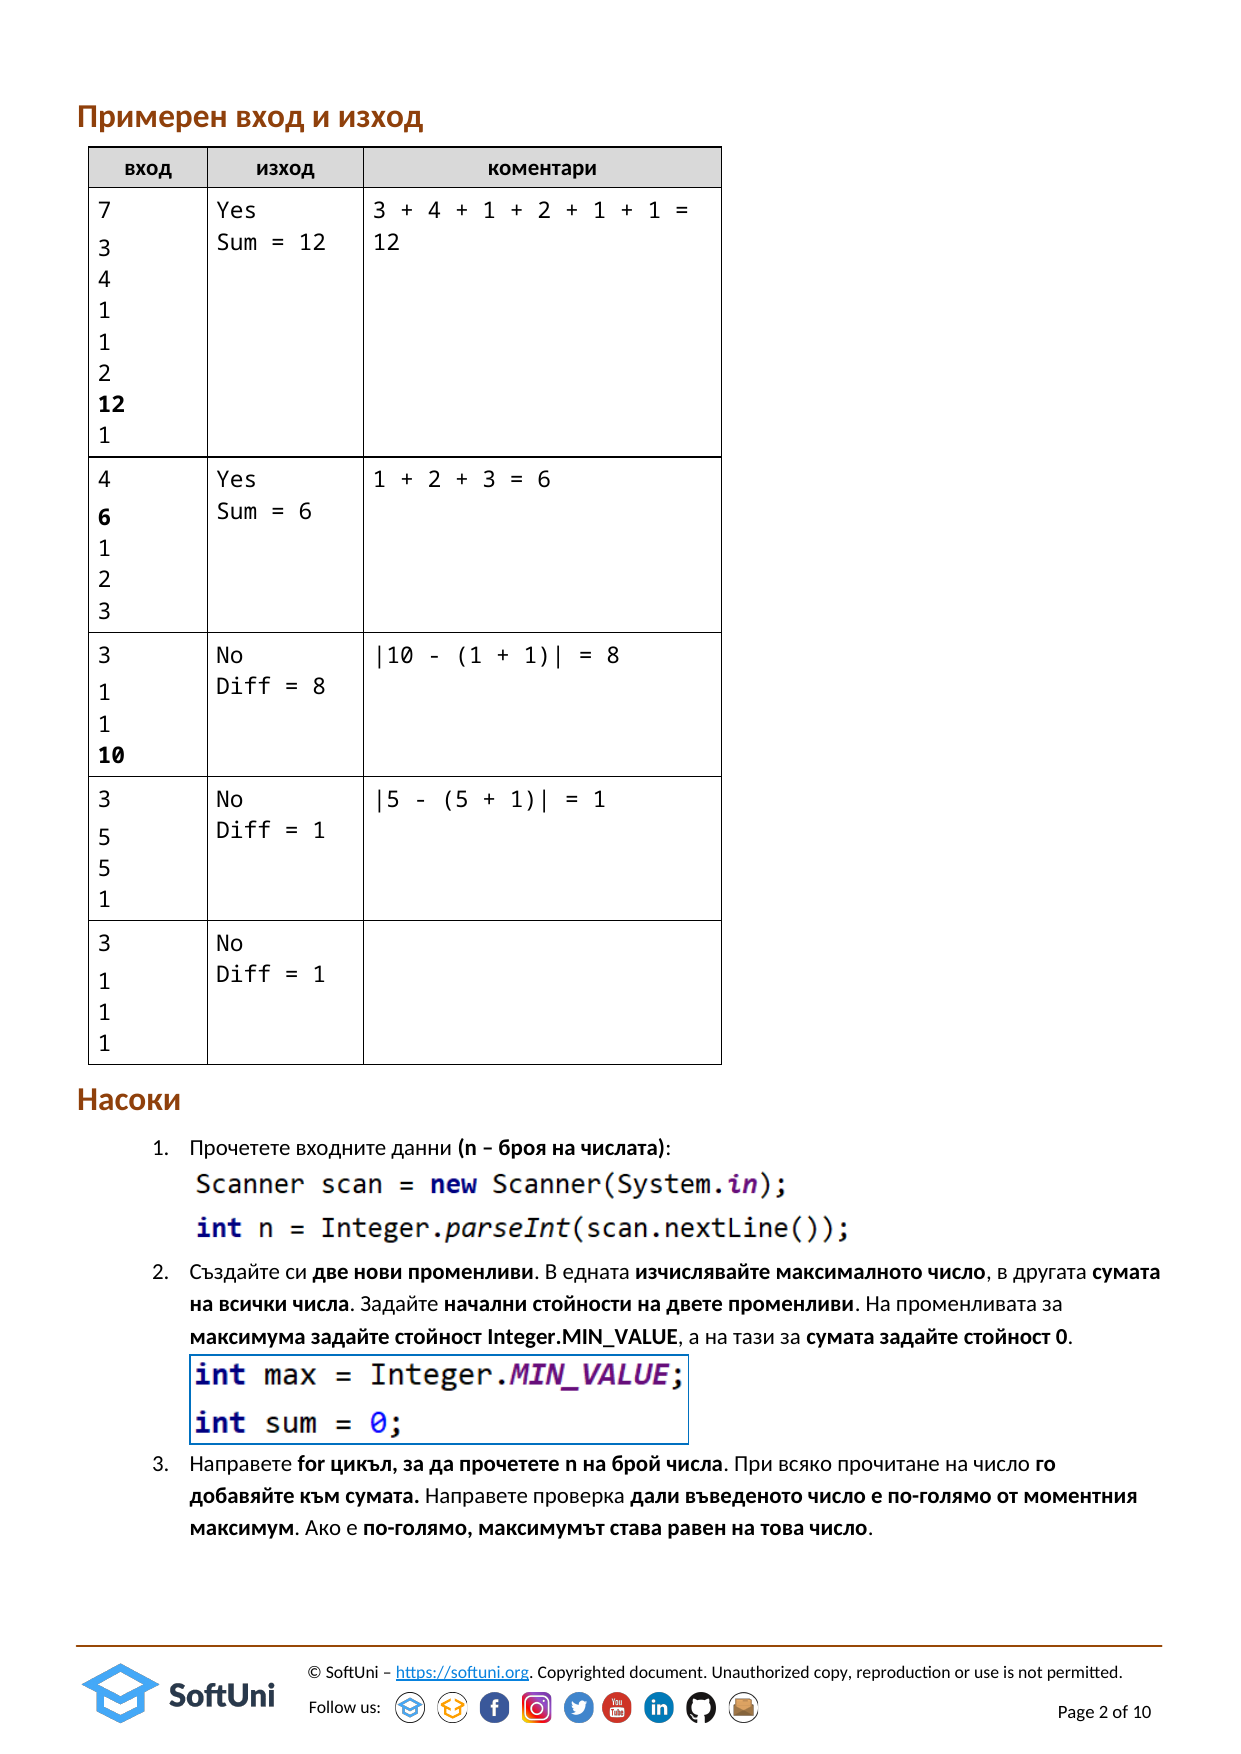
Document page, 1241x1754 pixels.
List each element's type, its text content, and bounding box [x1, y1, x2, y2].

picture [522, 1692, 552, 1723]
table_cell 7 3 4 1 1 2 12 1 [89, 188, 207, 456]
picture [437, 1692, 468, 1723]
picture [395, 1692, 425, 1723]
picture [189, 1165, 857, 1254]
picture [658, 1705, 667, 1714]
picture [479, 1692, 510, 1723]
picture [686, 1692, 716, 1723]
table_cell |5 - (5 + 1)| = 1 [364, 777, 721, 920]
table_cell No Diff = 8 [208, 633, 363, 776]
table_header изход [208, 148, 363, 187]
picture [665, 1714, 674, 1723]
table_cell No Diff = 1 [208, 921, 363, 1064]
picture [75, 1658, 281, 1729]
table_header вход [89, 148, 207, 187]
table_cell 3 1 1 10 [89, 633, 207, 776]
table_cell 3 + 4 + 1 + 2 + 1 + 1 = 12 [364, 188, 721, 456]
table_header коментари [364, 148, 721, 187]
picture [644, 1692, 653, 1701]
picture [564, 1692, 594, 1723]
list Създайте си две нови променливи. В едната изчислявайте максималното число, в другата сумата на всички числа. Задайте начални стойности на двете променливи. На променливата за максимума задайте стойност Integer.MIN_VALUE, а на тази за сумата задайте стойност 0. [152, 1257, 1163, 1350]
picture [191, 1356, 688, 1443]
table_cell [364, 921, 721, 1064]
picture [602, 1692, 632, 1723]
subtitle Примерен вход и изход [77, 95, 1163, 136]
list Направете for цикъл, за да прочетете n на брой числа. При всяко прочитане на число го добавяйте към сумата. Направете проверка дали въведеното число е по-голямо от моментния максимум. Ако е по-голямо, максимумът става равен на това число. [152, 1449, 1163, 1541]
table_cell 3 5 5 1 [89, 777, 207, 920]
table_cell Yes Sum = 12 [208, 188, 363, 456]
table_cell 1 + 2 + 3 = 6 [364, 458, 721, 632]
table_cell |10 - (1 + 1)| = 8 [364, 633, 721, 776]
list Прочетете входните данни (n – броя на числата): [152, 1133, 1163, 1161]
table_cell No Diff = 1 [208, 777, 363, 920]
subtitle Насоки [77, 1078, 1163, 1119]
table_cell Yes Sum = 6 [208, 458, 363, 632]
table_cell 4 6 1 2 3 [89, 458, 207, 632]
table_cell 3 1 1 1 [89, 921, 207, 1064]
picture [665, 1692, 674, 1701]
picture [644, 1714, 653, 1723]
picture [728, 1692, 759, 1723]
